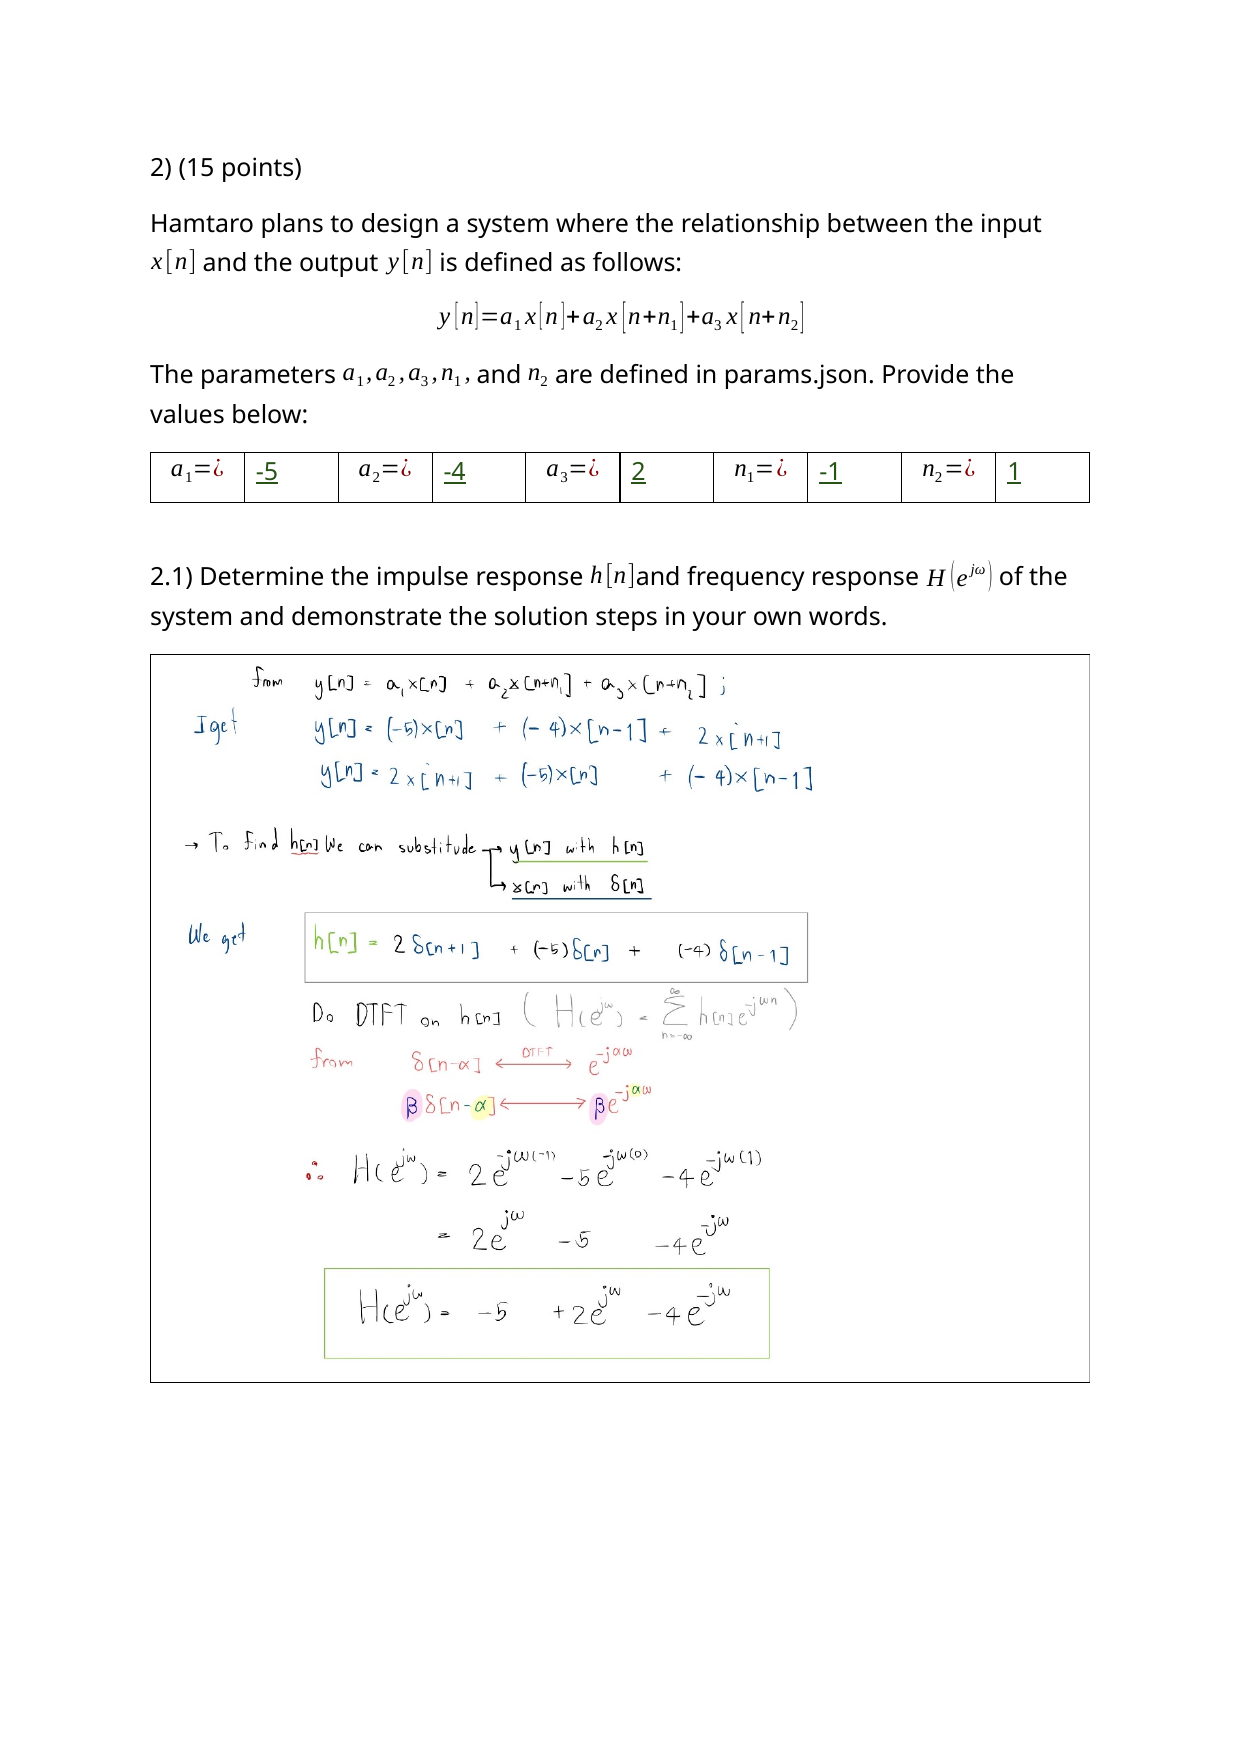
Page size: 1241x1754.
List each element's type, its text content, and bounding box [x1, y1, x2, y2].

table_header -4 [433, 453, 525, 502]
picture [161, 655, 1090, 1382]
table_header [714, 453, 807, 502]
table_header -5 [245, 453, 338, 502]
text Hamtaro plans to design a system where the relationship between the input and the output is defined as follows: [150, 206, 1090, 279]
table_header 2 [621, 453, 713, 502]
text The parameters and are defined in params.json. Provide the values below: [150, 357, 1090, 430]
table_header [151, 453, 244, 502]
table_header 1 [996, 453, 1089, 502]
table_header [902, 453, 995, 502]
text 2.1) Determine the impulse response and frequency response of the system and demonstrate the solution steps in your own words. [150, 558, 1090, 632]
table_header [151, 655, 161, 1382]
text 2) (15 points) [150, 150, 1090, 184]
table_header [526, 453, 619, 502]
table_header [339, 453, 432, 502]
table_header -1 [808, 453, 901, 502]
